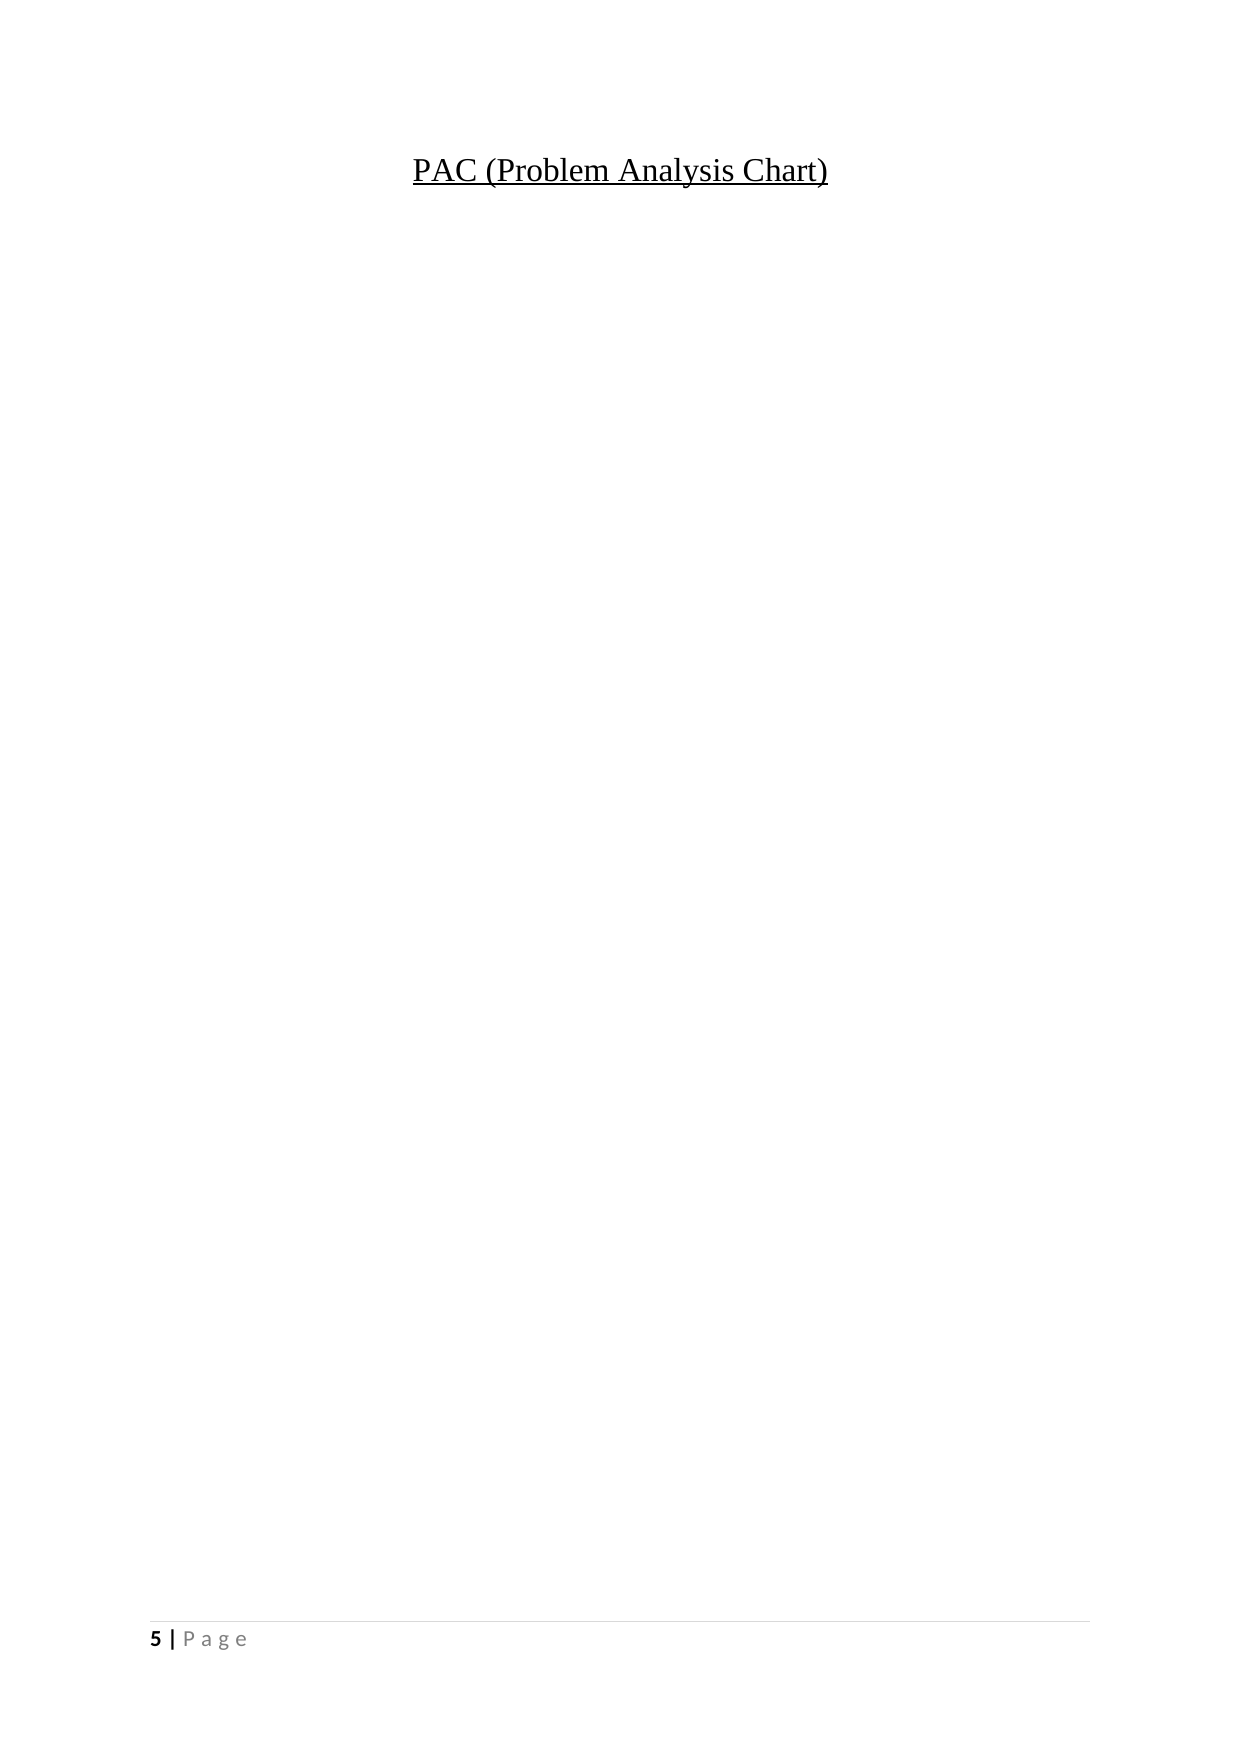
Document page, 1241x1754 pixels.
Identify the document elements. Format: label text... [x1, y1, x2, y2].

text PAC (Problem Analysis Chart) [150, 150, 1090, 188]
